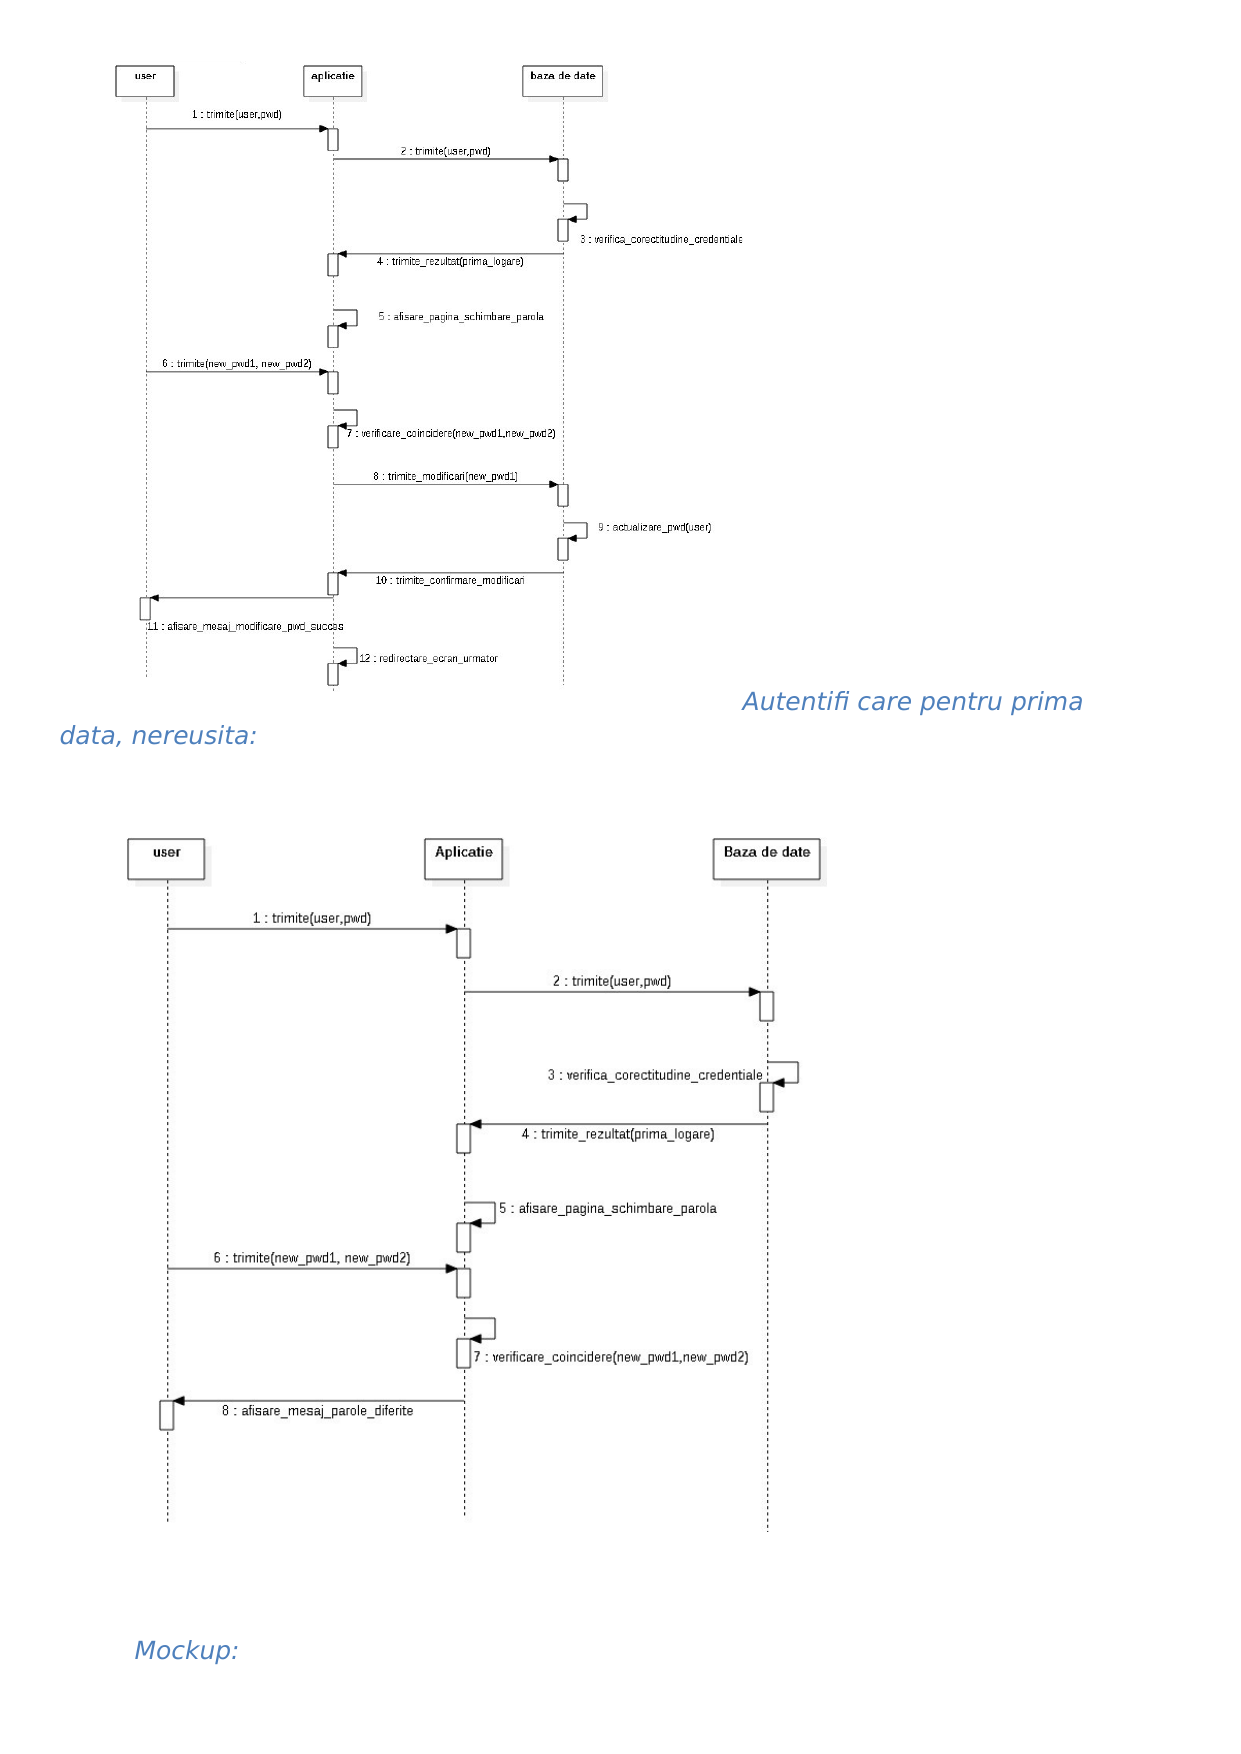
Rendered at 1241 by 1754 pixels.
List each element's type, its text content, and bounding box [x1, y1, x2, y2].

text Mockup: [134, 1636, 1221, 1665]
text Autentifi care pentru prima [742, 687, 1221, 717]
text data, nereusita: [59, 721, 1221, 750]
picture [126, 837, 827, 1532]
picture [114, 61, 743, 692]
